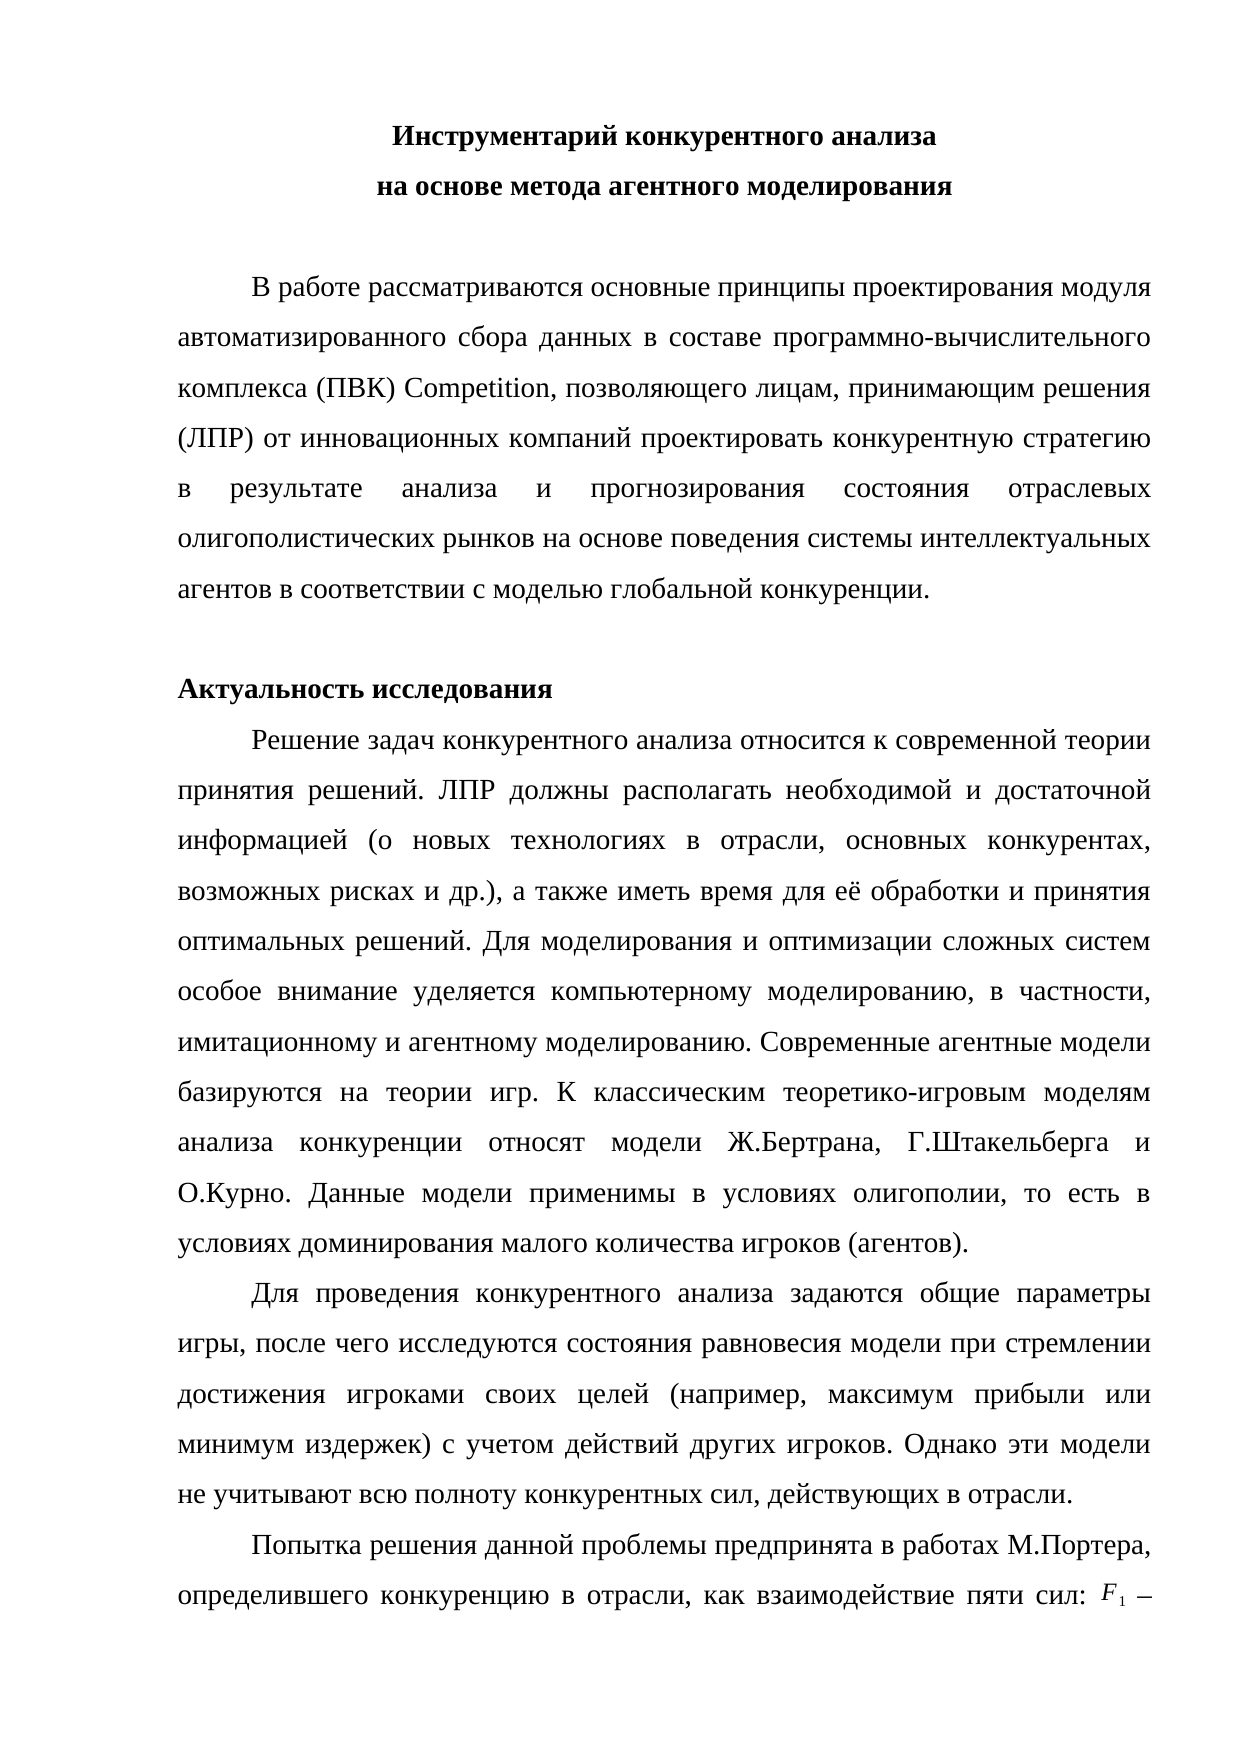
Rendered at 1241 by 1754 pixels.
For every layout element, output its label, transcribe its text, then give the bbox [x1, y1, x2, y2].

text Инструментарий конкурентного анализа [177, 118, 1152, 152]
text Актуальность исследования [177, 672, 1152, 705]
text Для проведения конкурентного анализа задаются общие параметры игры, после чего исследуются состояния равновесия модели при стремлении достижения игроками своих целей (например, максимум прибыли или минимум издержек) с учетом действий других игроков. Однако эти модели не учитывают всю полноту конкурентных сил, действующих в отрасли. [177, 1275, 1152, 1510]
text Решение задач конкурентного анализа относится к современной теории принятия решений. ЛПР должны располагать необходимой и достаточной информацией (о новых технологиях в отрасли, основных конкурентах, возможных рисках и др.), а также иметь время для её обработки и принятия оптимальных решений. Для моделирования и оптимизации сложных систем особое внимание уделяется компьютерному моделированию, в частности, имитационному и агентному моделированию. Современные агентные модели базируются на теории игр. К классическим теоретико-игровым моделям анализа конкуренции относят модели Ж.Бертрана, Г.Штакельберга и О.Курно. Данные модели применимы в условиях олигополии, то есть в условиях доминирования малого количества игроков (агентов). [177, 722, 1152, 1258]
text В работе рассматриваются основные принципы проектирования модуля автоматизированного сбора данных в составе программно-вычислительного комплекса (ПВК) Competition, позволяющего лицам, принимающим решения (ЛПР) от инновационных компаний проектировать конкурентную стратегию в результате анализа и прогнозирования состояния отраслевых олигополистических рынков на основе поведения системы интеллектуальных агентов в соответствии с моделью глобальной конкуренции. [177, 269, 1152, 604]
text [177, 1527, 1152, 1611]
text на основе метода агентного моделирования [177, 168, 1152, 202]
